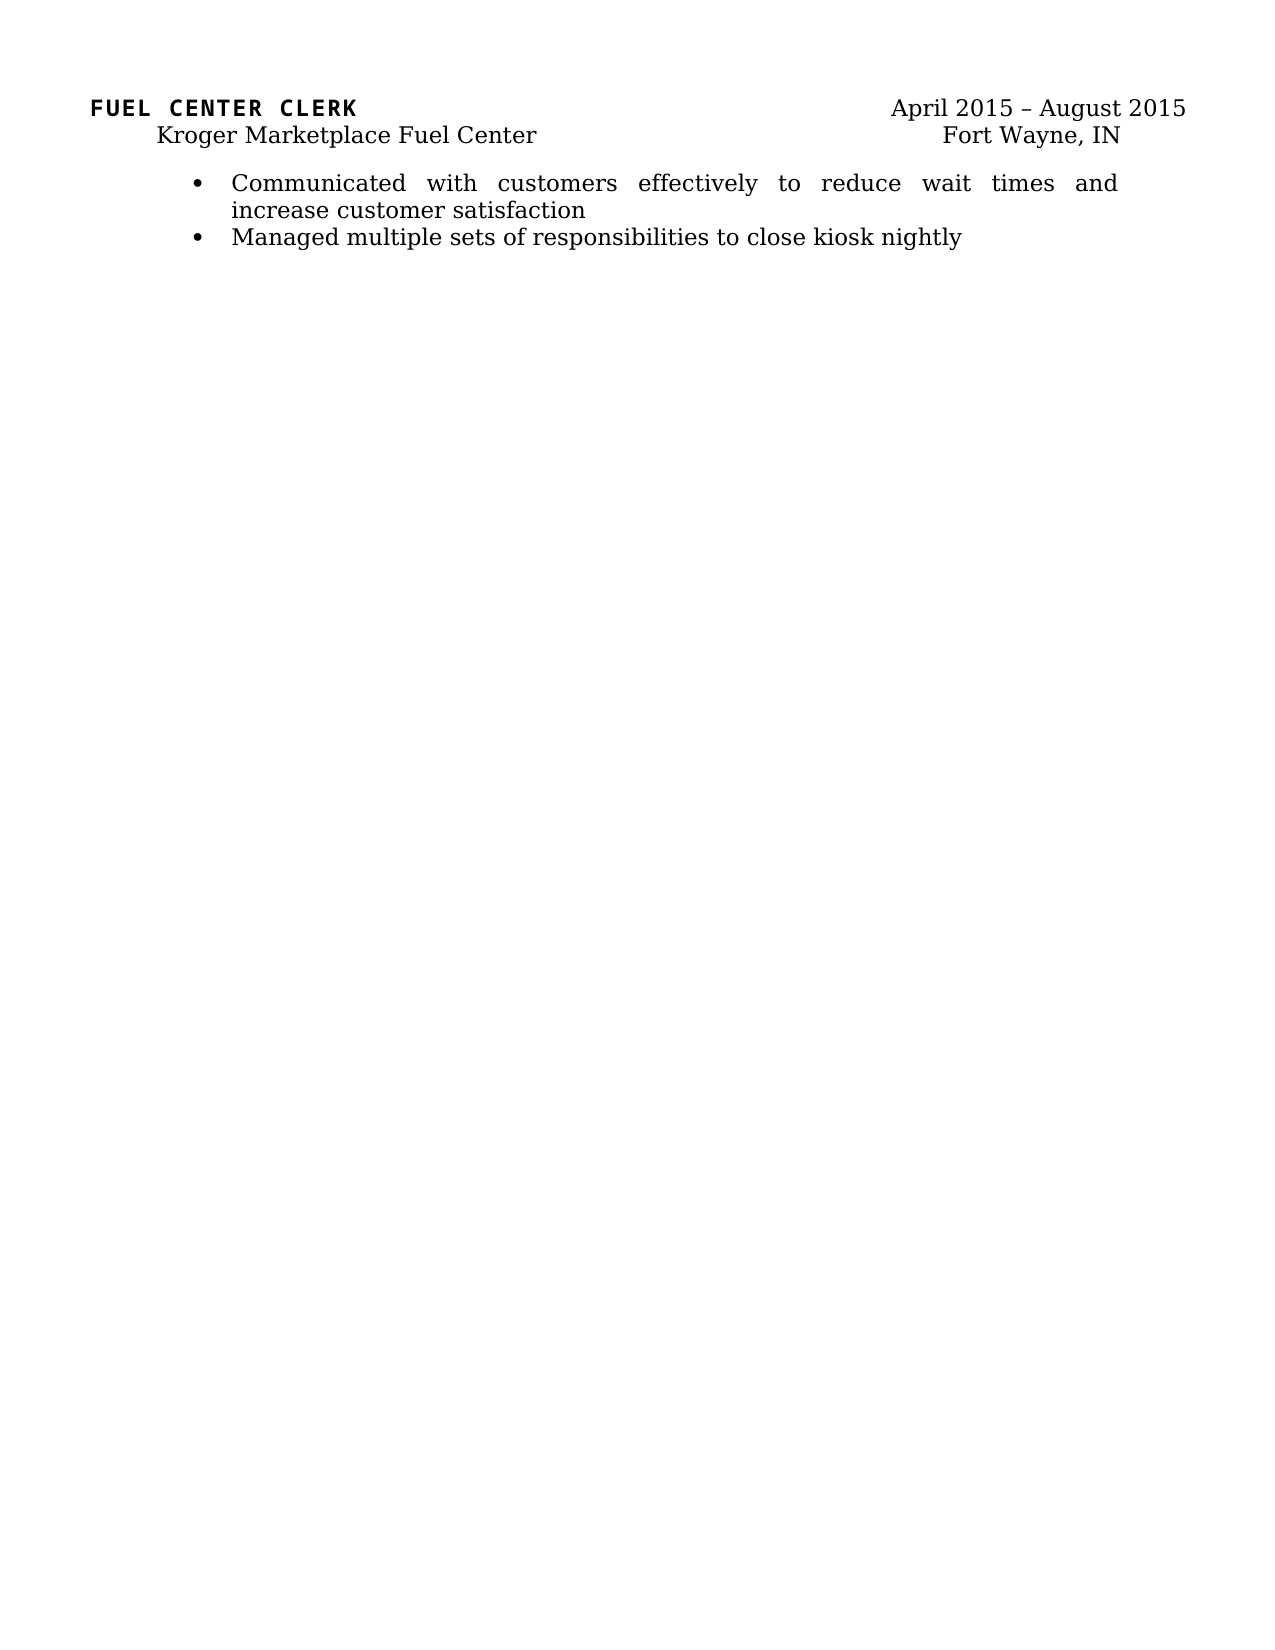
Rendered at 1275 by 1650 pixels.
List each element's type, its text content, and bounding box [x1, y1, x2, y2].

text Fuel Center Clerk April 2015 – August 2015 [90, 94, 1185, 122]
text Kroger Marketplace Fuel Center Fort Wayne, IN [156, 122, 1119, 149]
list Communicated with customers effectively to reduce wait times and increase customer satisfaction [193, 169, 1119, 224]
list Managed multiple sets of responsibilities to close kiosk nightly [193, 224, 1119, 251]
